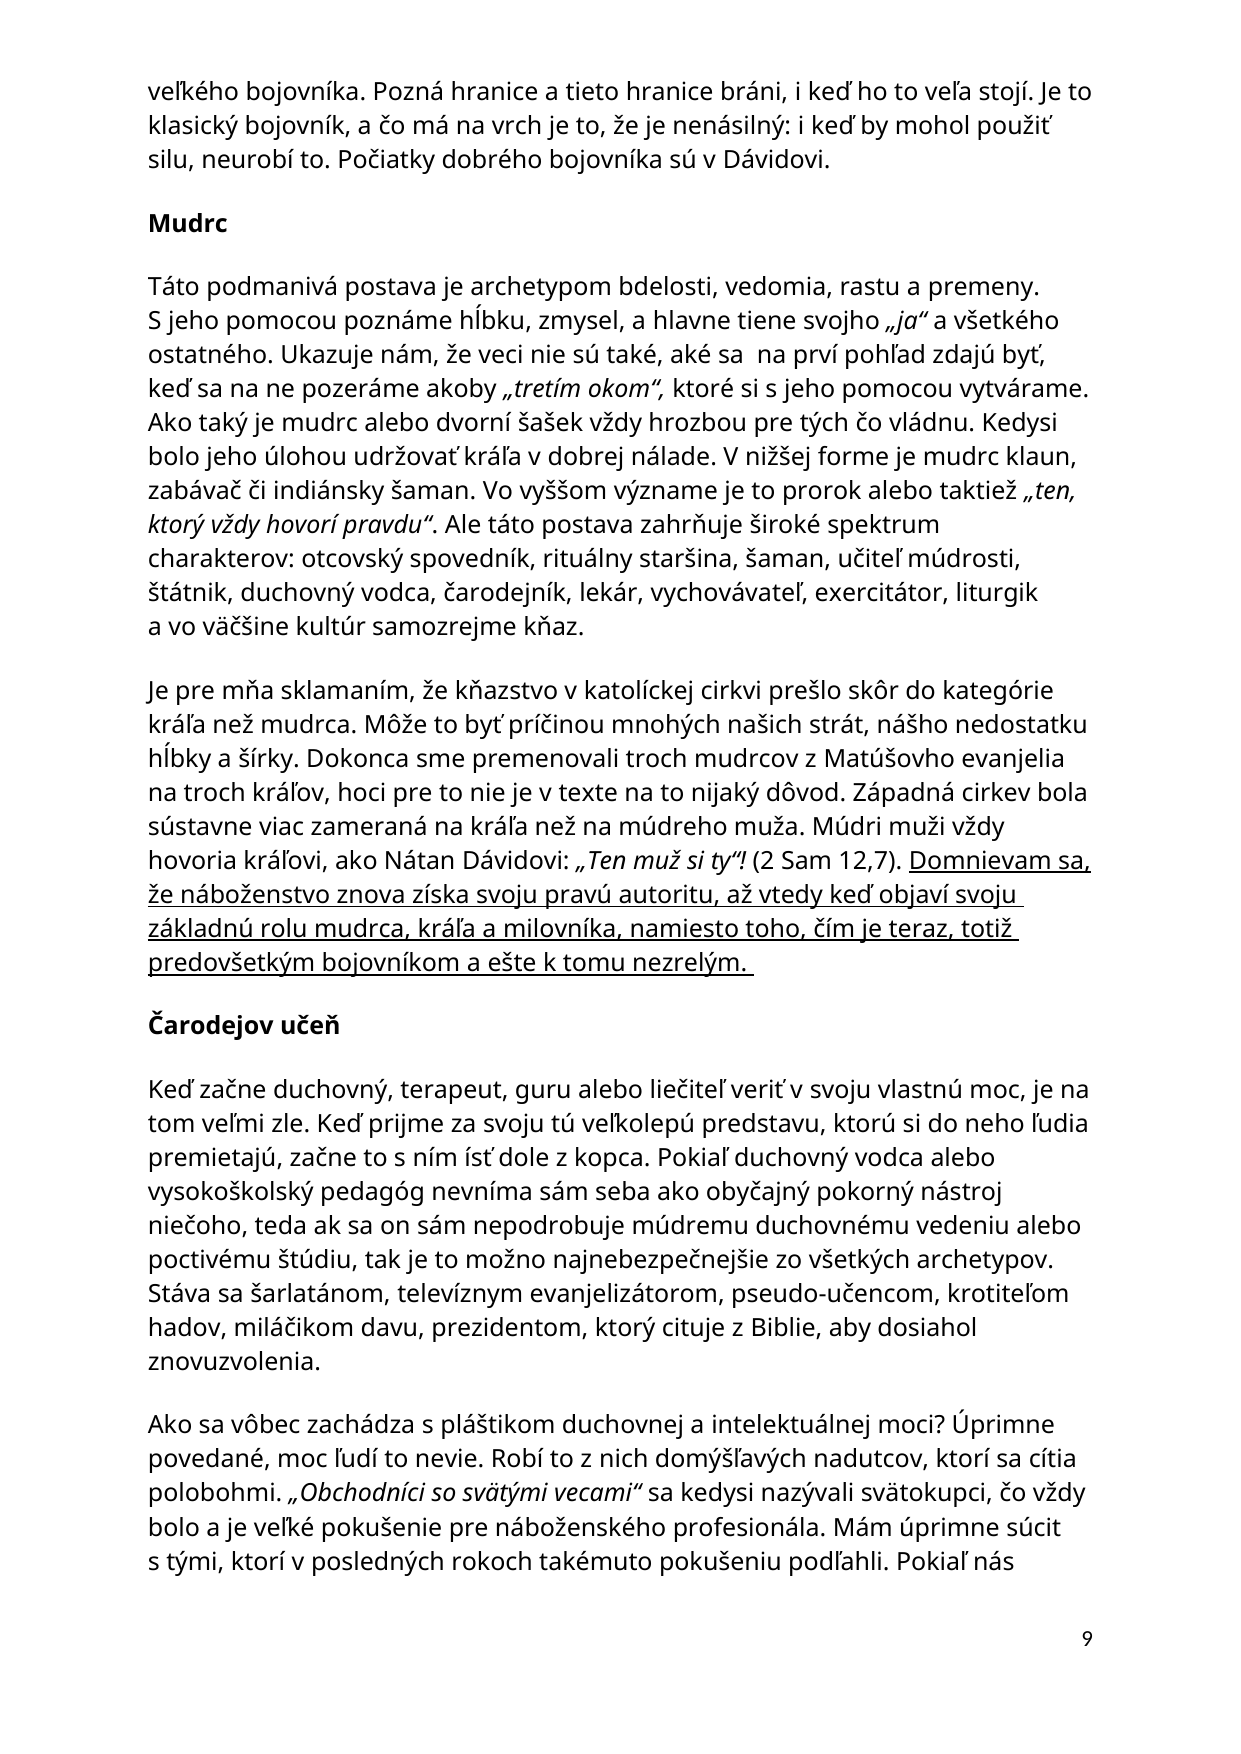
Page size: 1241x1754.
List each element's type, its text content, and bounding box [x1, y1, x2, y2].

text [148, 1407, 1093, 1577]
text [148, 74, 1093, 176]
text Táto podmanivá postava je archetypom bdelosti, vedomia, rastu a premeny. S jeho pomocou poznáme hĺbku, zmysel, a hlavne tiene svojho „ja“ a všetkého ostatného. Ukazuje nám, že veci nie sú také, aké sa na prví pohľad zdajú byť, keď sa na ne pozeráme akoby „tretím okom“, ktoré si s jeho pomocou vytvárame. Ako taký je mudrc alebo dvorní šašek vždy hrozbou pre tých čo vládnu. Kedysi bolo jeho úlohou udržovať kráľa v dobrej nálade. V nižšej forme je mudrc klaun, zabávač či indiánsky šaman. Vo vyššom význame je to prorok alebo taktiež „ten, ktorý vždy hovorí pravdu“. Ale táto postava zahrňuje široké spektrum charakterov: otcovský spovedník, rituálny staršina, šaman, učiteľ múdrosti, štátnik, duchovný vodca, čarodejník, lekár, vychovávateľ, exercitátor, liturgik a vo väčšine kultúr samozrejme kňaz. [148, 268, 1093, 643]
text Je pre mňa sklamaním, že kňazstvo v katolíckej cirkvi prešlo skôr do kategórie kráľa než mudrca. Môže to byť príčinou mnohých našich strát, nášho nedostatku hĺbky a šírky. Dokonca sme premenovali troch mudrcov z Matúšovho evanjelia na troch kráľov, hoci pre to nie je v texte na to nijaký dôvod. Západná cirkev bola sústavne viac zameraná na kráľa než na múdreho muža. Múdri muži vždy hovoria kráľovi, ako Nátan Dávidovi: „Ten muž si ty“! (2 Sam 12,7). Domnievam sa, že náboženstvo znova získa svoju pravú autoritu, až vtedy keď objaví svoju základnú rolu mudrca, kráľa a milovníka, namiesto toho, čím je teraz, totiž predovšetkým bojovníkom a ešte k tomu nezrelým. [148, 672, 1093, 979]
text Čarodejov učeň [148, 1008, 1093, 1042]
text Keď začne duchovný, terapeut, guru alebo liečiteľ veriť v svoju vlastnú moc, je na tom veľmi zle. Keď prijme za svoju tú veľkolepú predstavu, ktorú si do neho ľudia premietajú, začne to s ním ísť dole z kopca. Pokiaľ duchovný vodca alebo vysokoškolský pedagóg nevníma sám seba ako obyčajný pokorný nástroj niečoho, teda ak sa on sám nepodrobuje múdremu duchovnému vedeniu alebo poctivému štúdiu, tak je to možno najnebezpečnejšie zo všetkých archetypov. Stáva sa šarlatánom, televíznym evanjelizátorom, pseudo-učencom, krotiteľom hadov, miláčikom davu, prezidentom, ktorý cituje z Biblie, aby dosiahol znovuzvolenia. [148, 1071, 1093, 1378]
text Mudrc [148, 205, 1093, 239]
